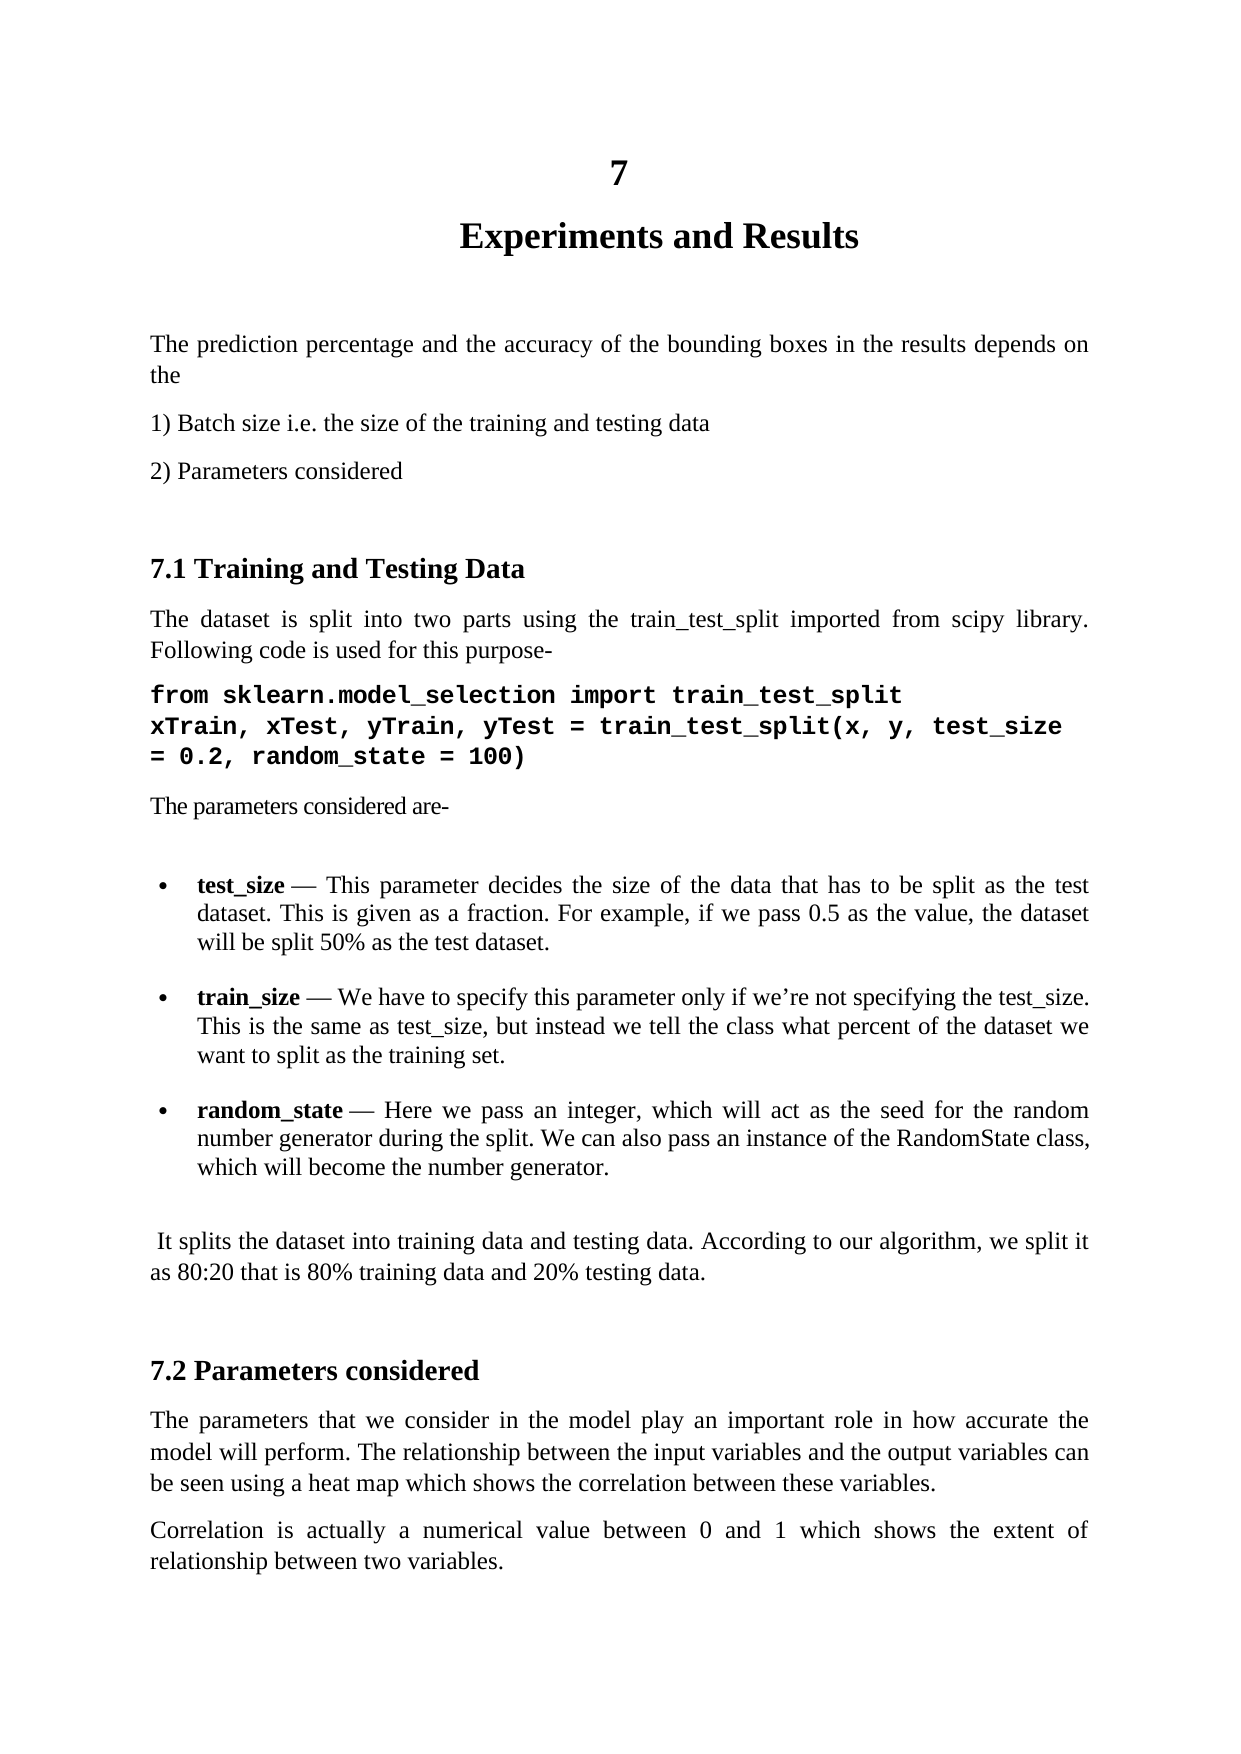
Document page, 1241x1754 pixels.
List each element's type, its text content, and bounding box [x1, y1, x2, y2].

text 2) Parameters considered [150, 456, 1090, 484]
text from sklearn.model_selection import train_test_split xTrain, xTest, yTrain, yTest = train_test_split(x, y, test_size = 0.2, random_state = 100) [150, 683, 1090, 772]
text 7.2 Parameters considered [150, 1353, 1090, 1386]
text 1) Batch size i.e. the size of the training and testing data [150, 408, 1090, 437]
text The prediction percentage and the accuracy of the bounding boxes in the results depends on the [150, 329, 1090, 389]
list test_size — This parameter decides the size of the data that has to be split as the test dataset. This is given as a fraction. For example, if we pass 0.5 as the value, the dataset will be split 50% as the test dataset. [159, 870, 1090, 956]
text Correlation is actually a numerical value between 0 and 1 which shows the extent of relationship between two variables. [150, 1515, 1090, 1575]
list random_state — Here we pass an integer, which will act as the seed for the random number generator during the split. We can also pass an instance of the RandomState class, which will become the number generator. [159, 1095, 1090, 1181]
text 7 [150, 150, 1090, 193]
text 7.1 Training and Testing Data [150, 551, 1090, 585]
text The parameters that we consider in the model play an important role in how accurate the model will perform. The relationship between the input variables and the output variables can be seen using a heat map which shows the correlation between these variables. [150, 1406, 1090, 1496]
list train_size — We have to specify this parameter only if we’re not specifying the test_size. This is the same as test_size, but instead we tell the class what percent of the dataset we want to split as the training set. [159, 982, 1090, 1068]
text It splits the dataset into training data and testing data. According to our algorithm, we split it as 80:20 that is 80% training data and 20% testing data. [150, 1226, 1090, 1286]
text The dataset is split into two parts using the train_test_split imported from scipy library. Following code is used for this purpose- [150, 604, 1090, 664]
text The parameters considered are- [150, 791, 1090, 820]
text Experiments and Results [150, 213, 1090, 256]
